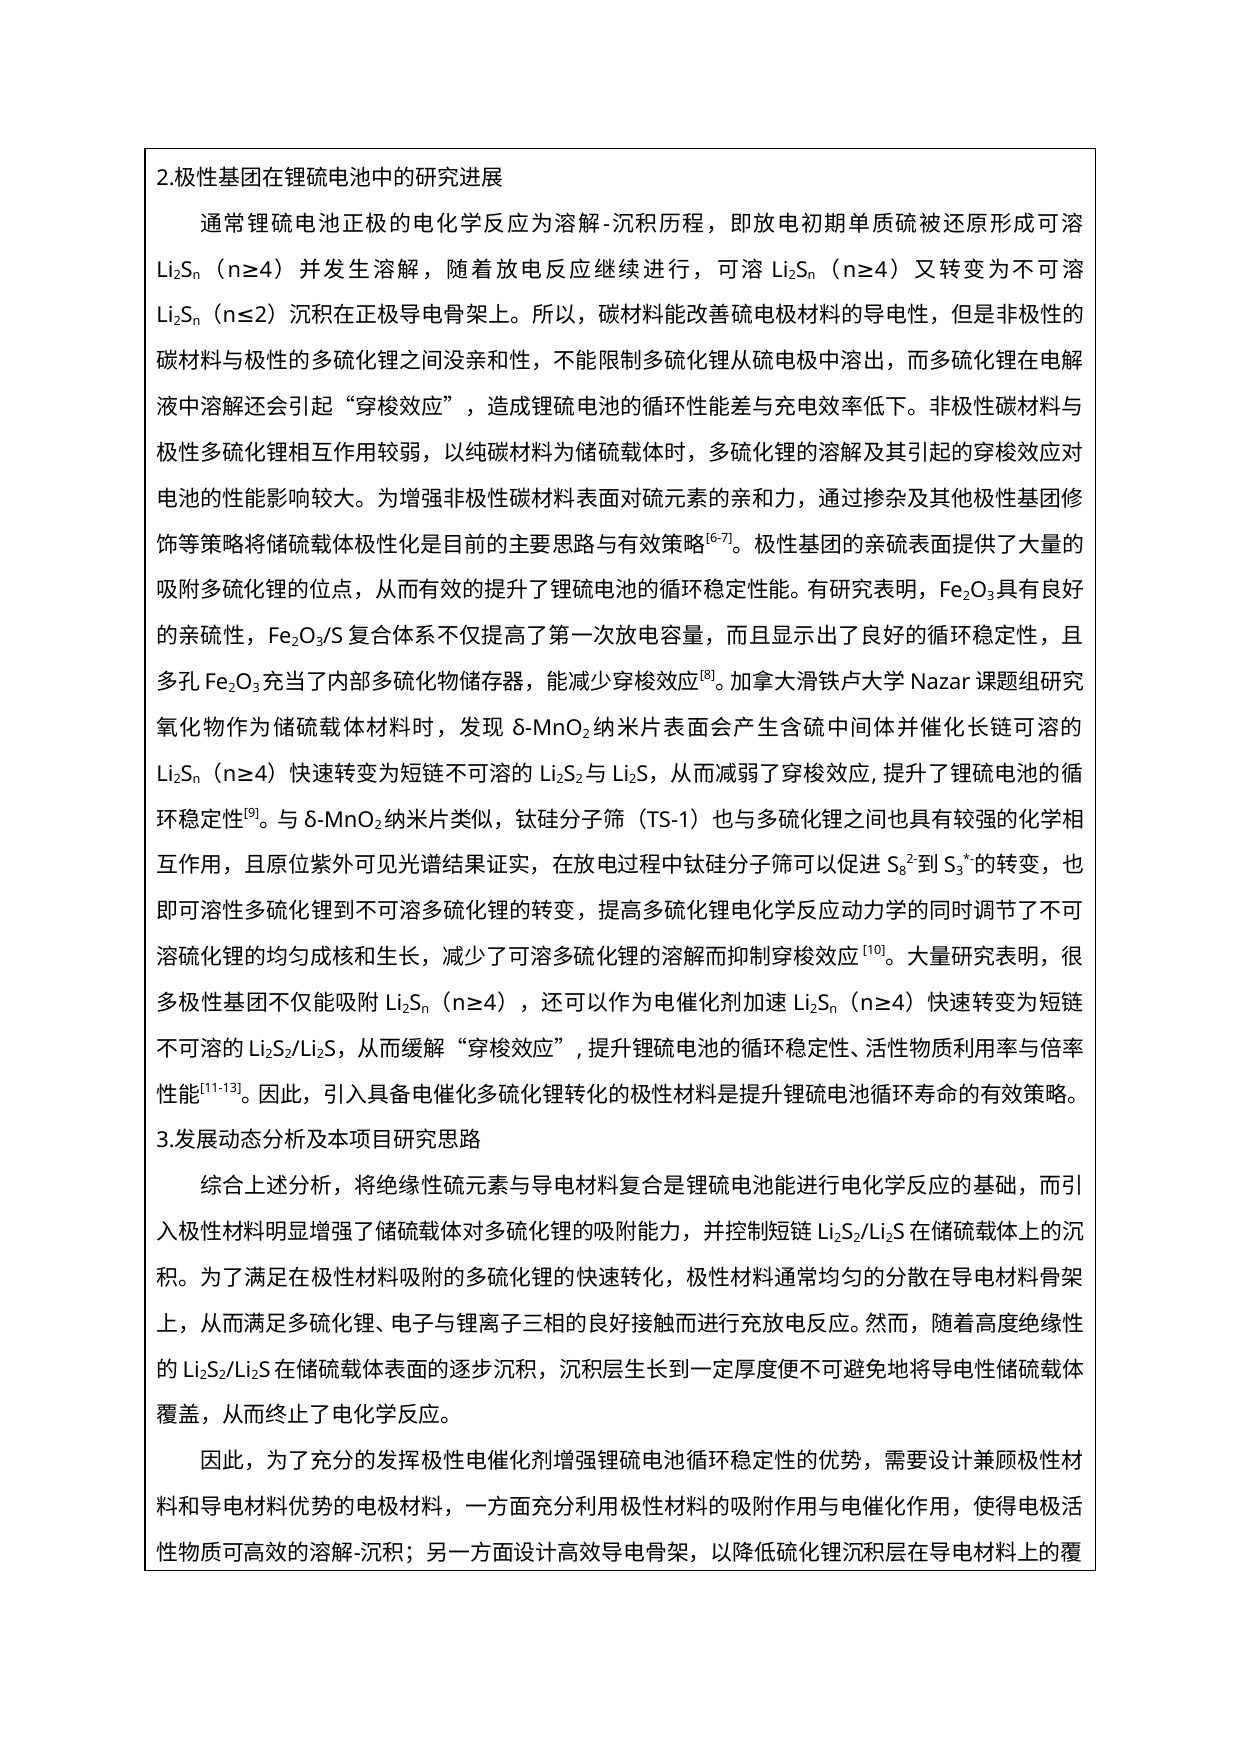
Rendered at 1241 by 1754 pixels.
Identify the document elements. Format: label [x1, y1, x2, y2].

table_header [146, 149, 1095, 1569]
